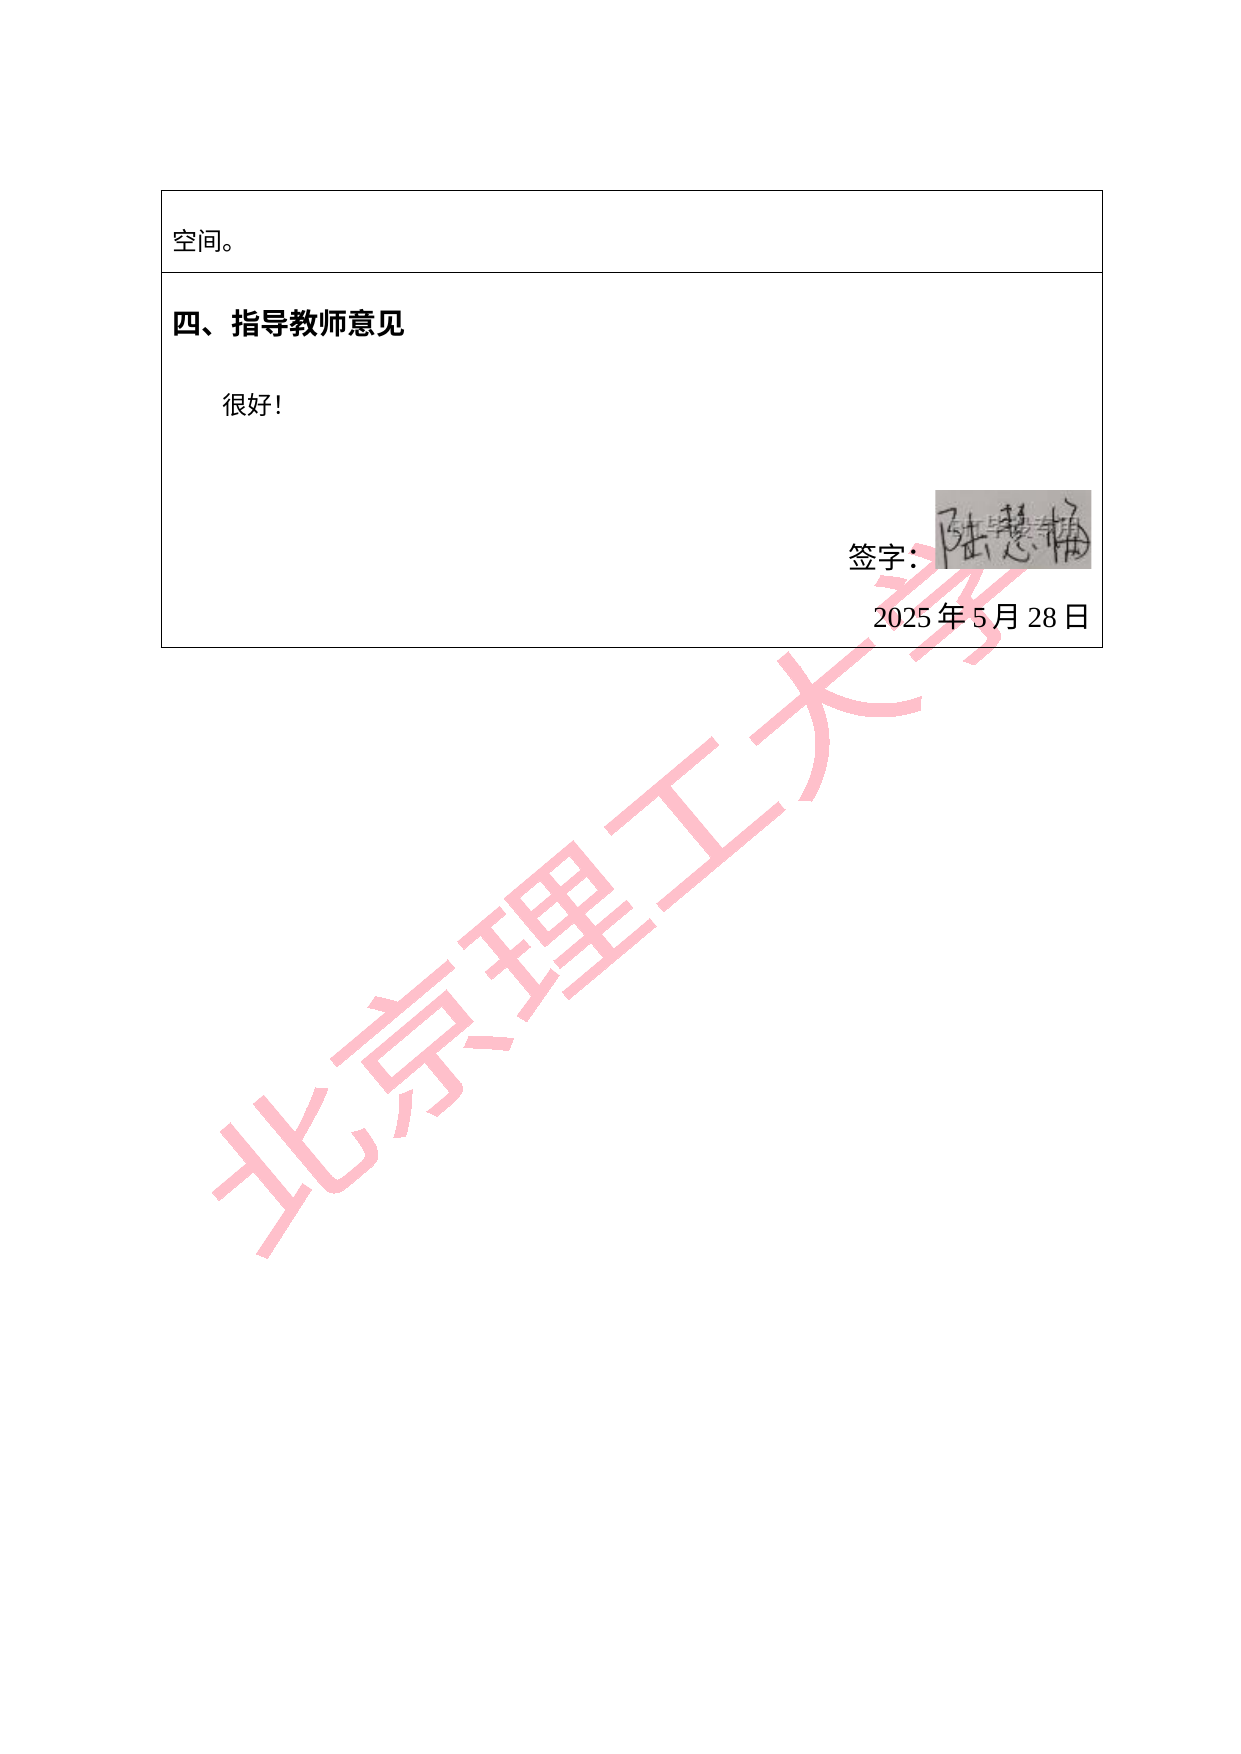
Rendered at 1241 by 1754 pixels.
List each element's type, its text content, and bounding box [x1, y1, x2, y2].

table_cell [162, 191, 1102, 272]
table_cell 四、指导教师意见 很好！ 签字： 2025年5月28日 [162, 273, 1102, 647]
picture [935, 490, 1092, 569]
